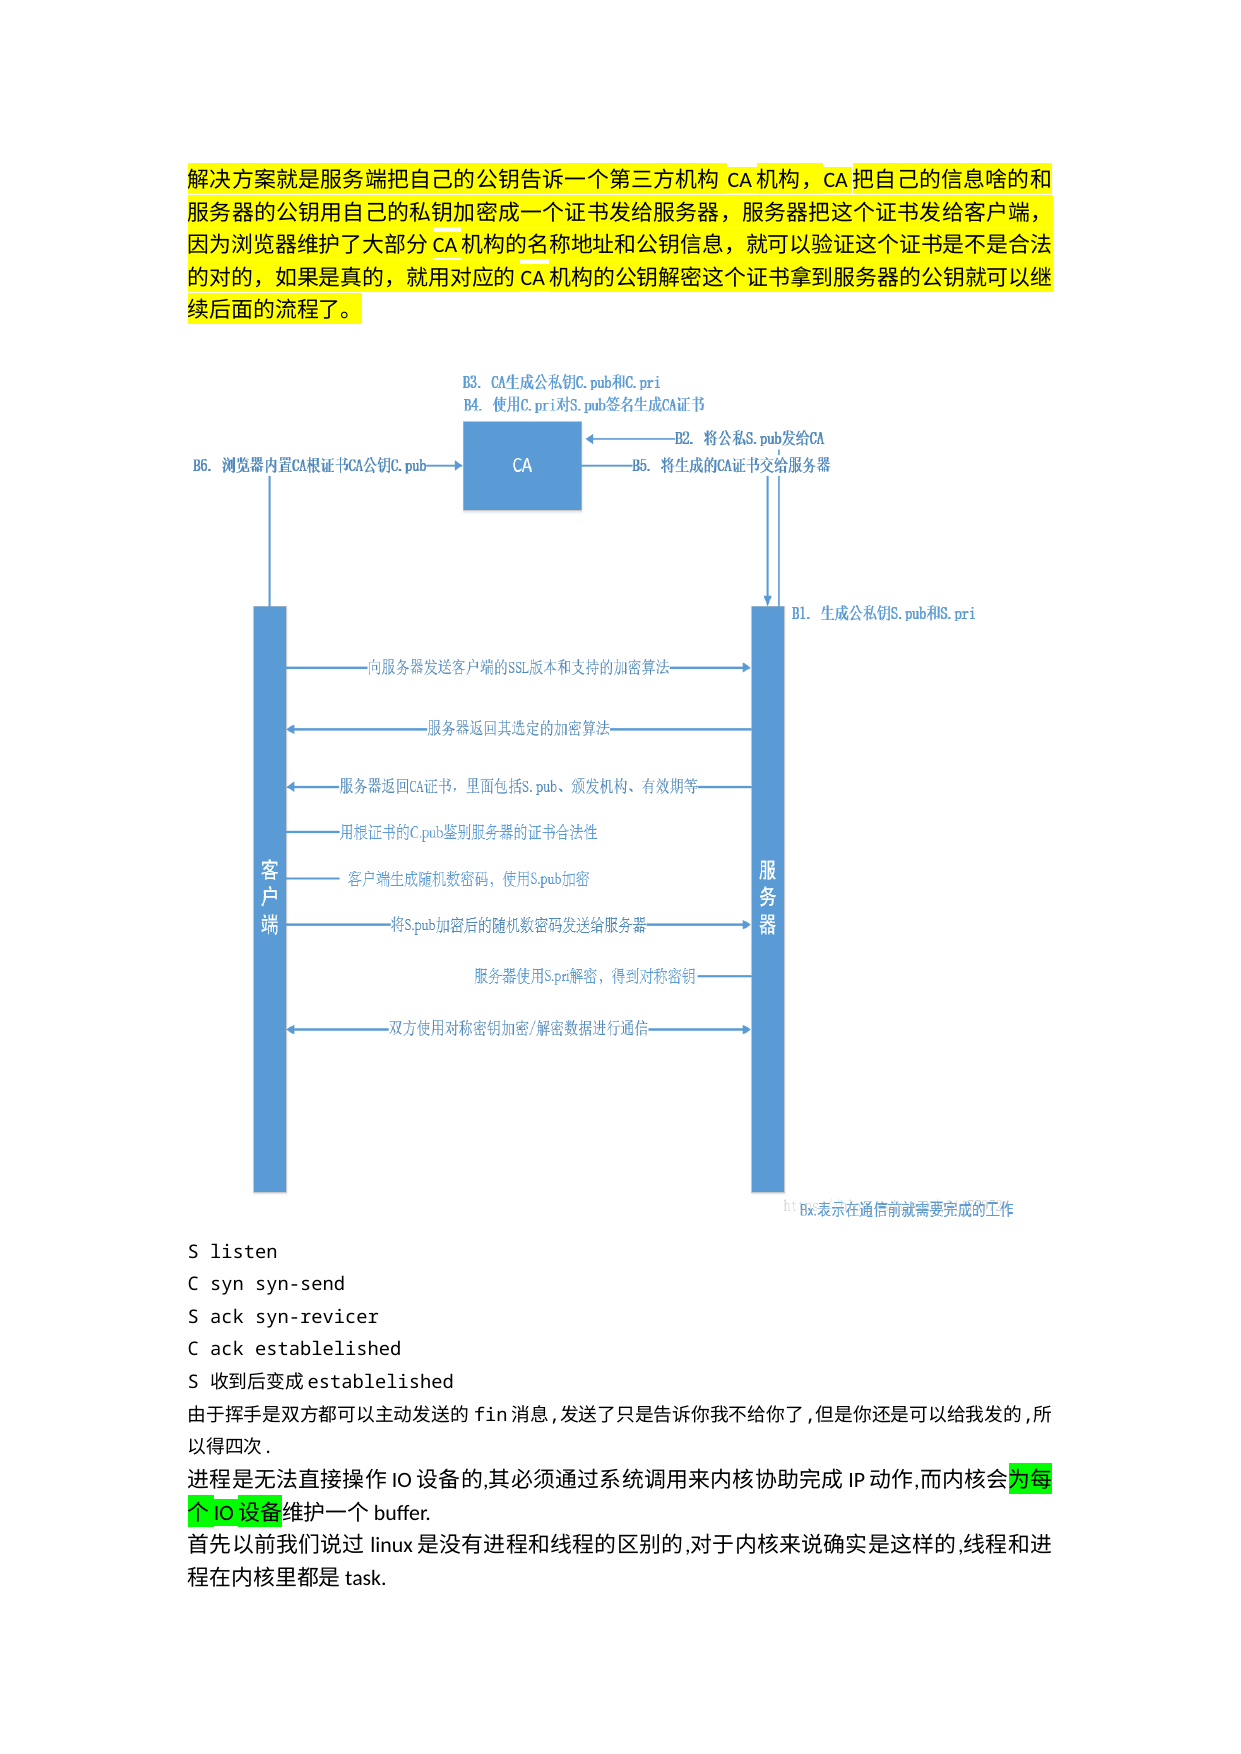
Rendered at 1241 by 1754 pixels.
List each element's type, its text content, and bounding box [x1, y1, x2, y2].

text 首先以前我们说过linux是没有进程和线程的区别的,对于内核来说确实是这样的,线程和进程在内核里都是task. [187, 1527, 1053, 1592]
text C syn syn-send [187, 1267, 1053, 1299]
text S 收到后变成establelished [187, 1364, 1053, 1397]
text S listen [187, 1234, 1053, 1267]
text 由于挥手是双方都可以主动发送的fin消息,发送了只是告诉你我不给你了,但是你还是可以给我发的,所以得四次. [187, 1397, 1053, 1462]
text C ack establelished [187, 1332, 1053, 1364]
text 解决方案就是服务端把自己的公钥告诉一个第三方机构 CA机构，CA把自己的信息啥的和服务器的公钥用自己的私钥加密成一个证书发给服务器，服务器把这个证书发给客户端，因为浏览器维护了大部分CA机构的名称地址和公钥信息，就可以验证这个证书是不是合法的对的，如果是真的，就用对应的CA机构的公钥解密这个证书拿到服务器的公钥就可以继续后面的流程了。 [187, 162, 1053, 324]
picture [187, 369, 1017, 1223]
text S ack syn-revicer [187, 1299, 1053, 1332]
text 进程是无法直接操作IO设备的,其必须通过系统调用来内核协助完成IP动作,而内核会为每个IO设备维护一个buffer. [187, 1462, 1053, 1527]
